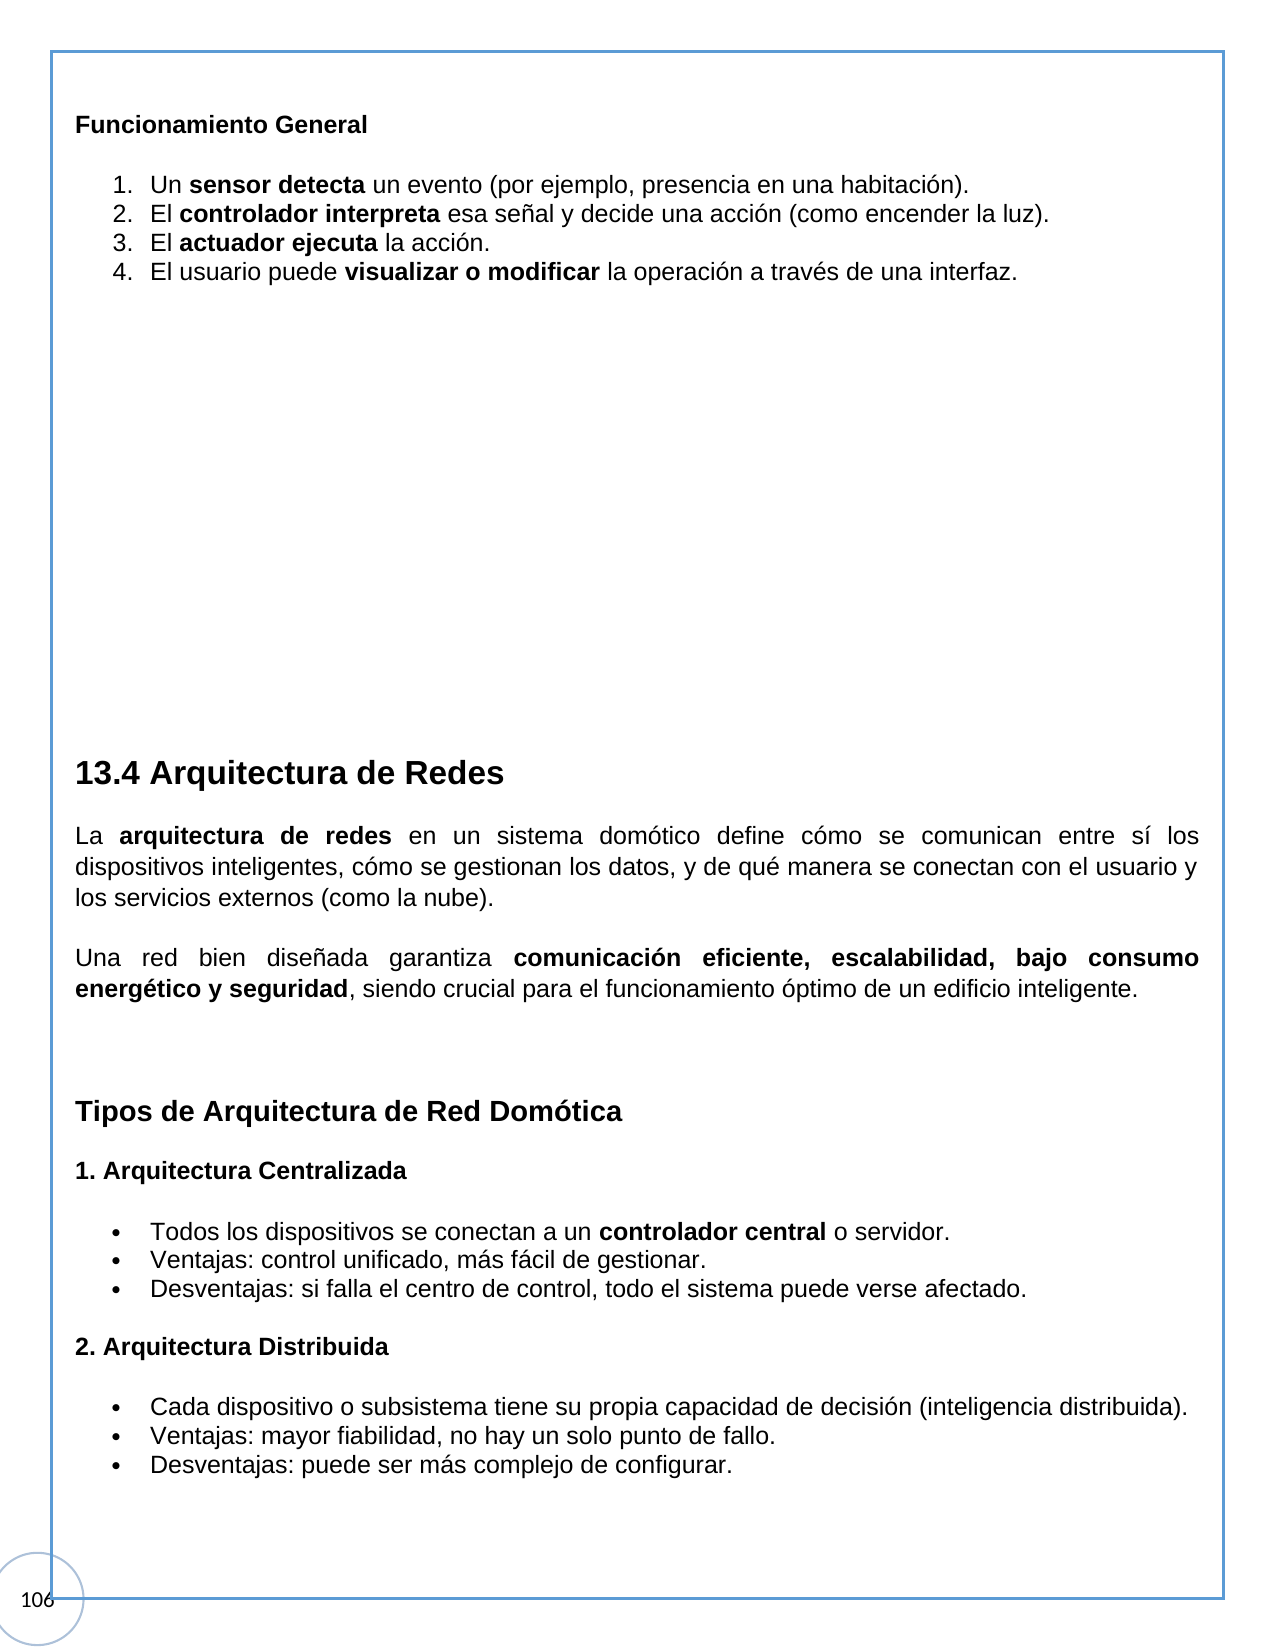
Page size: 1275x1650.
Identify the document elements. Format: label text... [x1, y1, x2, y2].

subtitle 2. Arquitectura Distribuida [75, 1332, 1200, 1361]
list Ventajas: control unificado, más fácil de gestionar. [112, 1245, 1200, 1274]
list El usuario puede visualizar o modificar la operación a través de una interfaz. [112, 257, 1200, 285]
list Desventajas: si falla el centro de control, todo el sistema puede verse afectado. [112, 1274, 1200, 1303]
list Ventajas: mayor fiabilidad, no hay un solo punto de fallo. [112, 1421, 1200, 1450]
text Una red bien diseñada garantiza comunicación eficiente, escalabilidad, bajo consumo energético y seguridad, siendo crucial para el funcionamiento óptimo de un edificio inteligente. [75, 943, 1200, 1003]
subtitle Tipos de Arquitectura de Red Domótica [75, 1094, 1200, 1127]
list Todos los dispositivos se conectan a un controlador central o servidor. [112, 1217, 1200, 1245]
subtitle 13.4 Arquitectura de Redes [75, 753, 1200, 792]
list Un sensor detecta un evento (por ejemplo, presencia en una habitación). [112, 170, 1200, 199]
subtitle 1. Arquitectura Centralizada [75, 1156, 1200, 1185]
text La arquitectura de redes en un sistema domótico define cómo se comunican entre sí los dispositivos inteligentes, cómo se gestionan los datos, y de qué manera se conectan con el usuario y los servicios externos (como la nube). [75, 821, 1200, 912]
subtitle Funcionamiento General [75, 110, 1200, 139]
list Cada dispositivo o subsistema tiene su propia capacidad de decisión (inteligencia distribuida). [112, 1392, 1200, 1421]
list El controlador interpreta esa señal y decide una acción (como encender la luz). [112, 199, 1200, 228]
list El actuador ejecuta la acción. [112, 228, 1200, 257]
list Desventajas: puede ser más complejo de configurar. [112, 1450, 1200, 1478]
